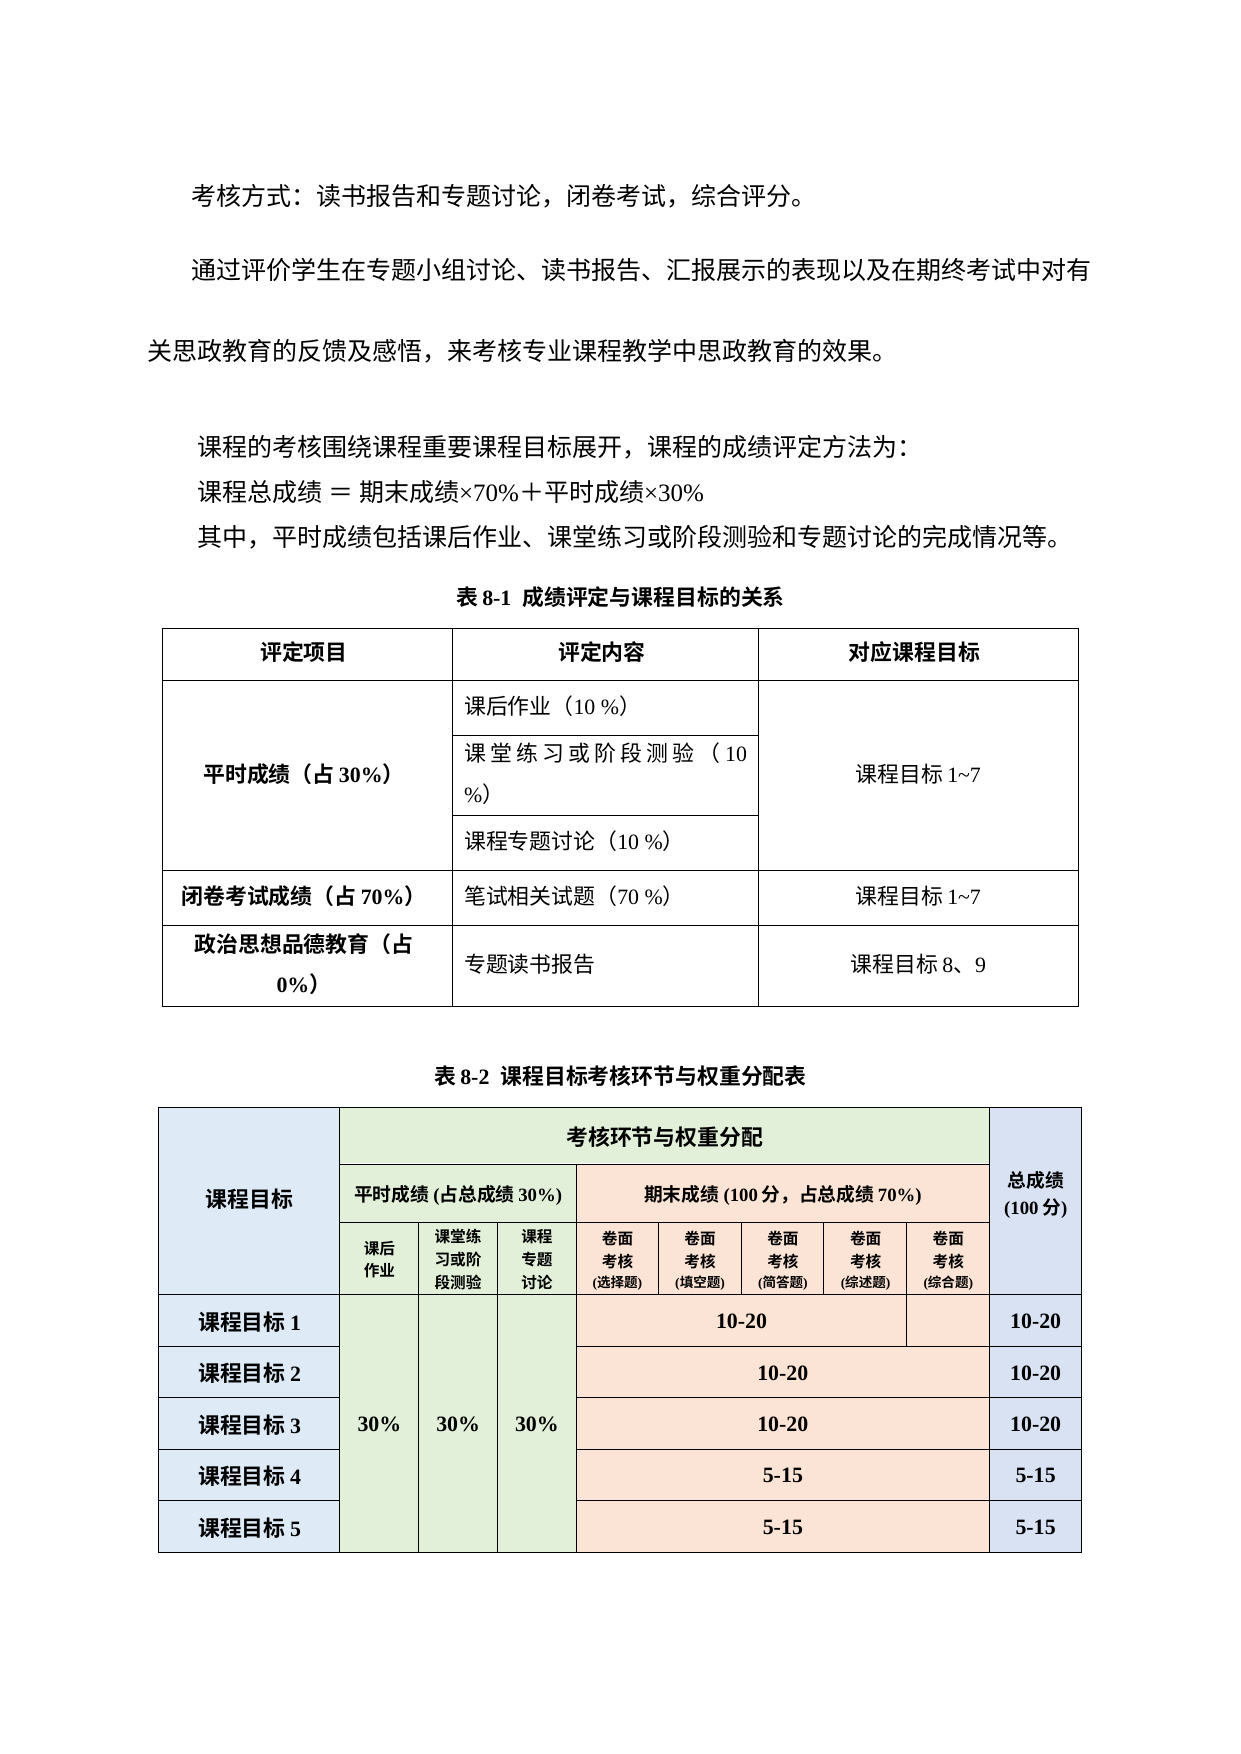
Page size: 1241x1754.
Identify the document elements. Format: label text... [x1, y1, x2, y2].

table_header 评定内容 [453, 629, 758, 680]
table_cell 课程 专题 讨论 [498, 1223, 576, 1294]
table_cell 课程目标1~7 [759, 871, 1078, 925]
table_cell 10-20 [577, 1295, 906, 1346]
table_cell 5-15 [990, 1450, 1081, 1500]
table_cell 5-15 [577, 1501, 989, 1552]
table_cell 卷面 考核 (综述题) [824, 1223, 906, 1294]
table_cell 10-20 [577, 1398, 989, 1449]
table_cell 10-20 [990, 1295, 1081, 1346]
table_cell 课后作业（10 %） [453, 681, 758, 735]
text 考核方式：读书报告和专题讨论，闭卷考试，综合评分。 [148, 162, 1092, 227]
table_cell 卷面 考核 (简答题) [742, 1223, 823, 1294]
table_cell 课程目标8、9 [759, 926, 1078, 1006]
table_cell 课程专题讨论（10 %） [453, 816, 758, 870]
table_cell 课程目标3 [159, 1398, 339, 1449]
table_header 考核环节与权重分配 [340, 1108, 989, 1163]
text 课程的考核围绕课程重要课程目标展开，课程的成绩评定方法为： [148, 427, 1092, 463]
table_cell 课程目标5 [159, 1501, 339, 1552]
table_cell 卷面 考核 (选择题) [577, 1223, 658, 1294]
table_cell 平时成绩（占30%） [163, 681, 452, 870]
table_header 评定项目 [163, 629, 452, 680]
table_cell 卷面 考核 (填空题) [659, 1223, 741, 1294]
table_cell 专题读书报告 [453, 926, 758, 1006]
table_cell 笔试相关试题（70 %） [453, 871, 758, 925]
text 课程总成绩 ＝ 期末成绩×70%＋平时成绩×30% [148, 473, 1092, 509]
table_cell 30% [419, 1295, 497, 1552]
text 通过评价学生在专题小组讨论、读书报告、汇报展示的表现以及在期终考试中对有关思政教育的反馈及感悟，来考核专业课程教学中思政教育的效果。 [148, 236, 1092, 382]
text 表8-1 成绩评定与课程目标的关系 [148, 579, 1092, 611]
table_cell 10-20 [577, 1347, 989, 1397]
table_cell 30% [340, 1295, 418, 1552]
table_cell 5-15 [990, 1501, 1081, 1552]
table_cell 10-20 [990, 1398, 1081, 1449]
table_cell 闭卷考试成绩（占70%） [163, 871, 452, 925]
table_cell [907, 1295, 989, 1346]
text 表8-2 课程目标考核环节与权重分配表 [148, 1059, 1092, 1091]
table_cell 课堂练习或阶段测验 [419, 1223, 497, 1294]
text 其中，平时成绩包括课后作业、课堂练习或阶段测验和专题讨论的完成情况等。 [148, 518, 1092, 554]
table_cell 10-20 [990, 1347, 1081, 1397]
table_cell 课程目标4 [159, 1450, 339, 1500]
table_cell 课程目标1 [159, 1295, 339, 1346]
table_cell 5-15 [577, 1450, 989, 1500]
table_cell 课程目标1~7 [759, 681, 1078, 870]
table_cell 政治思想品德教育（占0%） [163, 926, 452, 1006]
table_header 总成绩 (100分) [990, 1108, 1081, 1294]
table_cell 课程目标2 [159, 1347, 339, 1397]
table_header 对应课程目标 [759, 629, 1078, 680]
table_cell 课后 作业 [340, 1223, 418, 1294]
table_header 课程目标 [159, 1108, 339, 1294]
table_cell 期末成绩 (100分，占总成绩70%) [577, 1165, 989, 1222]
table_cell 卷面 考核 (综合题) [907, 1223, 989, 1294]
table_cell 平时成绩 (占总成绩30%) [340, 1165, 576, 1222]
table_cell 30% [498, 1295, 576, 1552]
table_cell 课堂练习或阶段测验（10 %） [453, 736, 758, 815]
